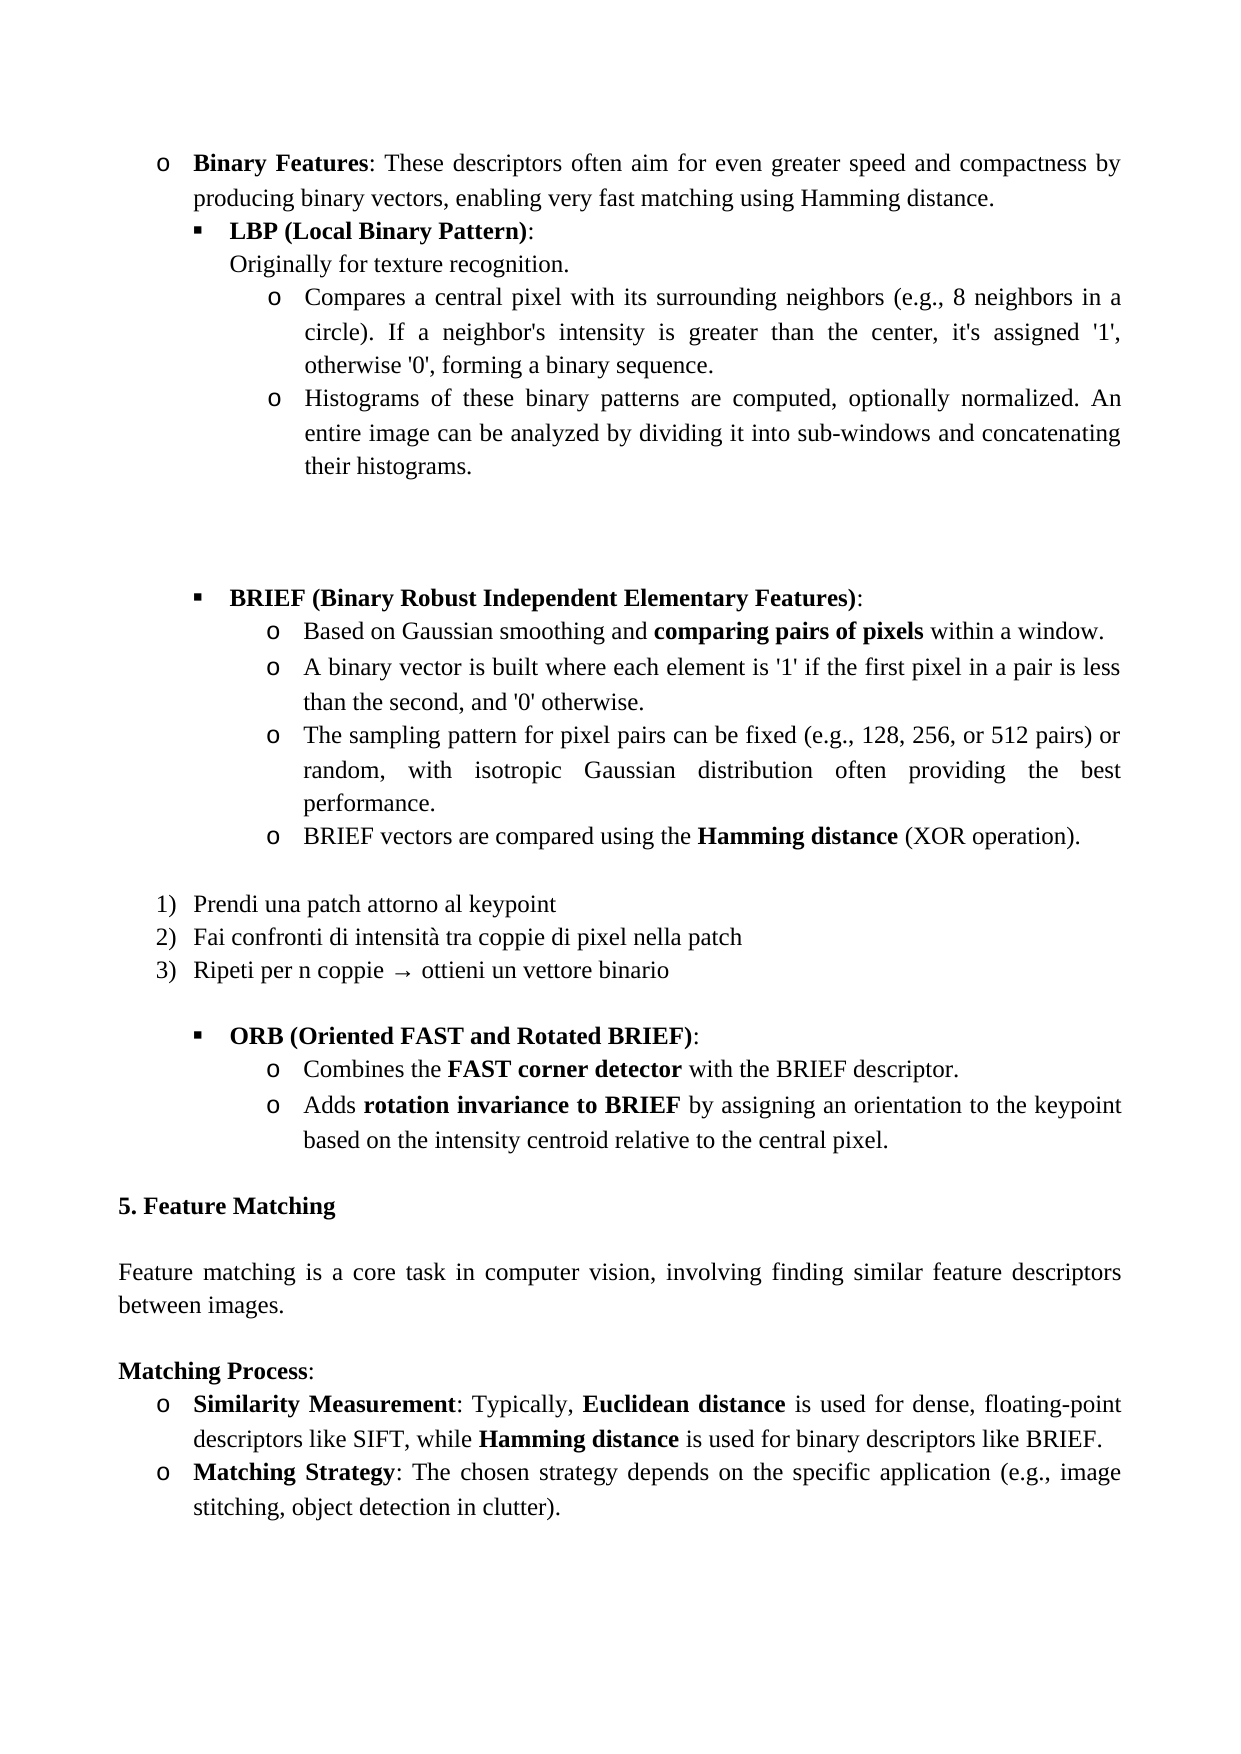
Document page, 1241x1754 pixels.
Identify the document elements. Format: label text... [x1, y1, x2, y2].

list Fai confronti di intensità tra coppie di pixel nella patch [156, 922, 1122, 951]
list The sampling pattern for pixel pairs can be fixed (e.g., 128, 256, or 512 pairs) or random, with isotropic Gaussian distribution often providing the best performance. [266, 720, 1122, 817]
list ORB (Oriented FAST and Rotated BRIEF): [192, 1021, 1122, 1050]
list BRIEF vectors are compared using the Hamming distance (XOR operation). [266, 821, 1122, 852]
list Compares a central pixel with its surrounding neighbors (e.g., 8 neighbors in a circle). If a neighbor's intensity is greater than the center, it's assigned '1', otherwise '0', forming a binary sequence. [267, 282, 1122, 379]
list Binary Features: These descriptors often aim for even greater speed and compactness by producing binary vectors, enabling very fast matching using Hamming distance. [156, 148, 1122, 211]
list Ripeti per n coppie → ottieni un vettore binario [156, 955, 1122, 984]
list LBP (Local Binary Pattern): [192, 216, 1122, 244]
list Combines the FAST corner detector with the BRIEF descriptor. [266, 1054, 1122, 1085]
list BRIEF (Binary Robust Independent Elementary Features): [192, 583, 1122, 612]
list Similarity Measurement: Typically, Euclidean distance is used for dense, floating-point descriptors like SIFT, while Hamming distance is used for binary descriptors like BRIEF. [156, 1389, 1122, 1453]
text Matching Process: [118, 1356, 1122, 1385]
text 5. Feature Matching [118, 1191, 1122, 1220]
list Matching Strategy: The chosen strategy depends on the specific application (e.g., image stitching, object detection in clutter). [156, 1457, 1122, 1521]
list A binary vector is built where each element is '1' if the first pixel in a pair is less than the second, and '0' otherwise. [266, 652, 1122, 715]
text Originally for texture recognition. [156, 249, 1122, 277]
list Prendi una patch attorno al keypoint [156, 889, 1122, 918]
list Histograms of these binary patterns are computed, optionally normalized. An entire image can be analyzed by dividing it into sub-windows and concatenating their histograms. [267, 383, 1122, 480]
text Feature matching is a core task in computer vision, involving finding similar feature descriptors between images. [118, 1257, 1122, 1319]
list Adds rotation invariance to BRIEF by assigning an orientation to the keypoint based on the intensity centroid relative to the central pixel. [266, 1090, 1122, 1154]
list Based on Gaussian smoothing and comparing pairs of pixels within a window. [266, 616, 1122, 647]
